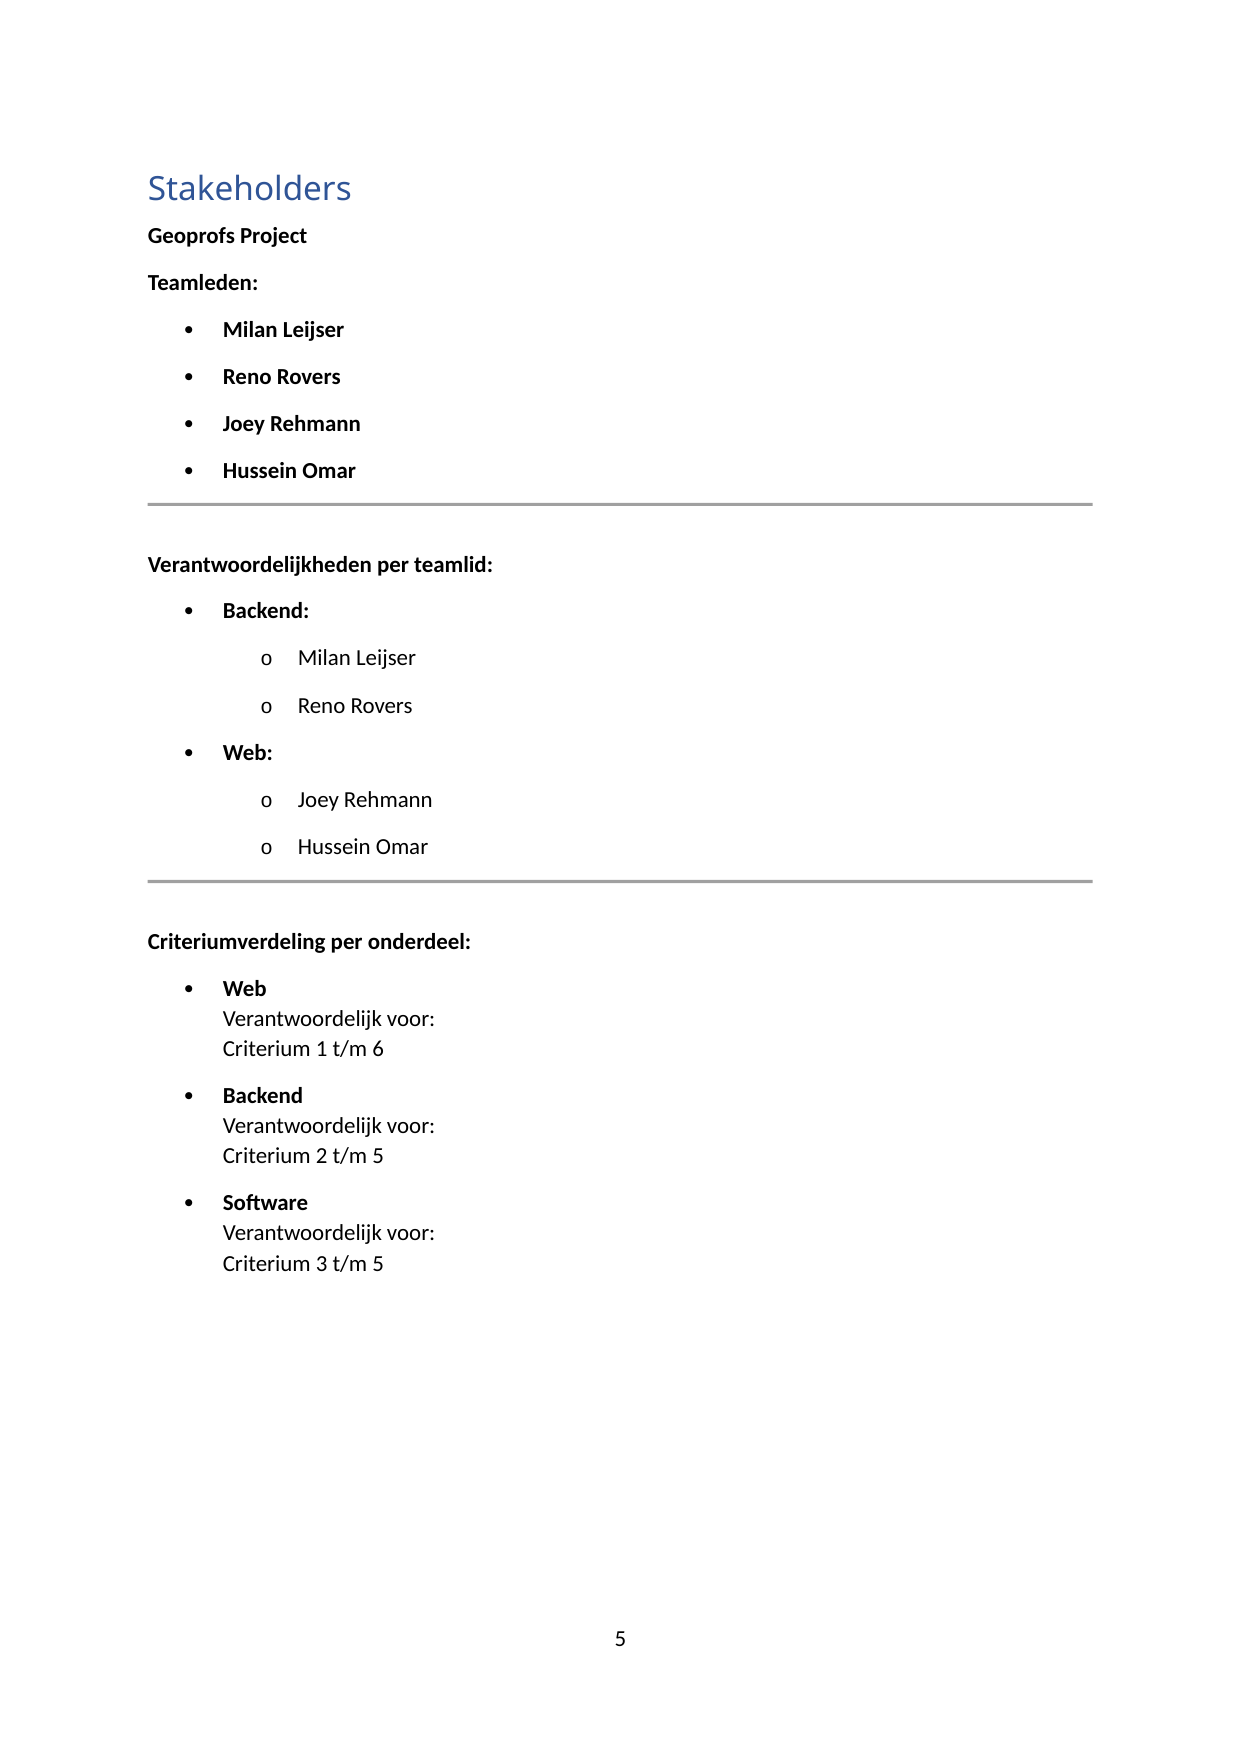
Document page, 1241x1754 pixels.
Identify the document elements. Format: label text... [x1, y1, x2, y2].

text Criteriumverdeling per onderdeel: [148, 927, 1093, 955]
text Verantwoordelijkheden per teamlid: [148, 550, 1093, 578]
list Hussein Omar [260, 832, 1093, 861]
text Teamleden: [148, 268, 1093, 296]
list Milan Leijser [260, 643, 1093, 672]
list Milan Leijser [185, 315, 1093, 343]
list Joey Rehmann [185, 409, 1093, 437]
list Reno Rovers [260, 691, 1093, 719]
list Reno Rovers [185, 362, 1093, 390]
list Web Verantwoordelijk voor: Criterium 1 t/m 6 [185, 974, 1093, 1062]
list Software Verantwoordelijk voor: Criterium 3 t/m 5 [185, 1188, 1093, 1277]
text Geoprofs Project [148, 222, 1093, 249]
subtitle Stakeholders [148, 164, 1093, 210]
list Hussein Omar [185, 456, 1093, 484]
list Web: [185, 738, 1093, 766]
list Backend: [185, 597, 1093, 624]
list Joey Rehmann [260, 785, 1093, 814]
list Backend Verantwoordelijk voor: Criterium 2 t/m 5 [185, 1081, 1093, 1169]
